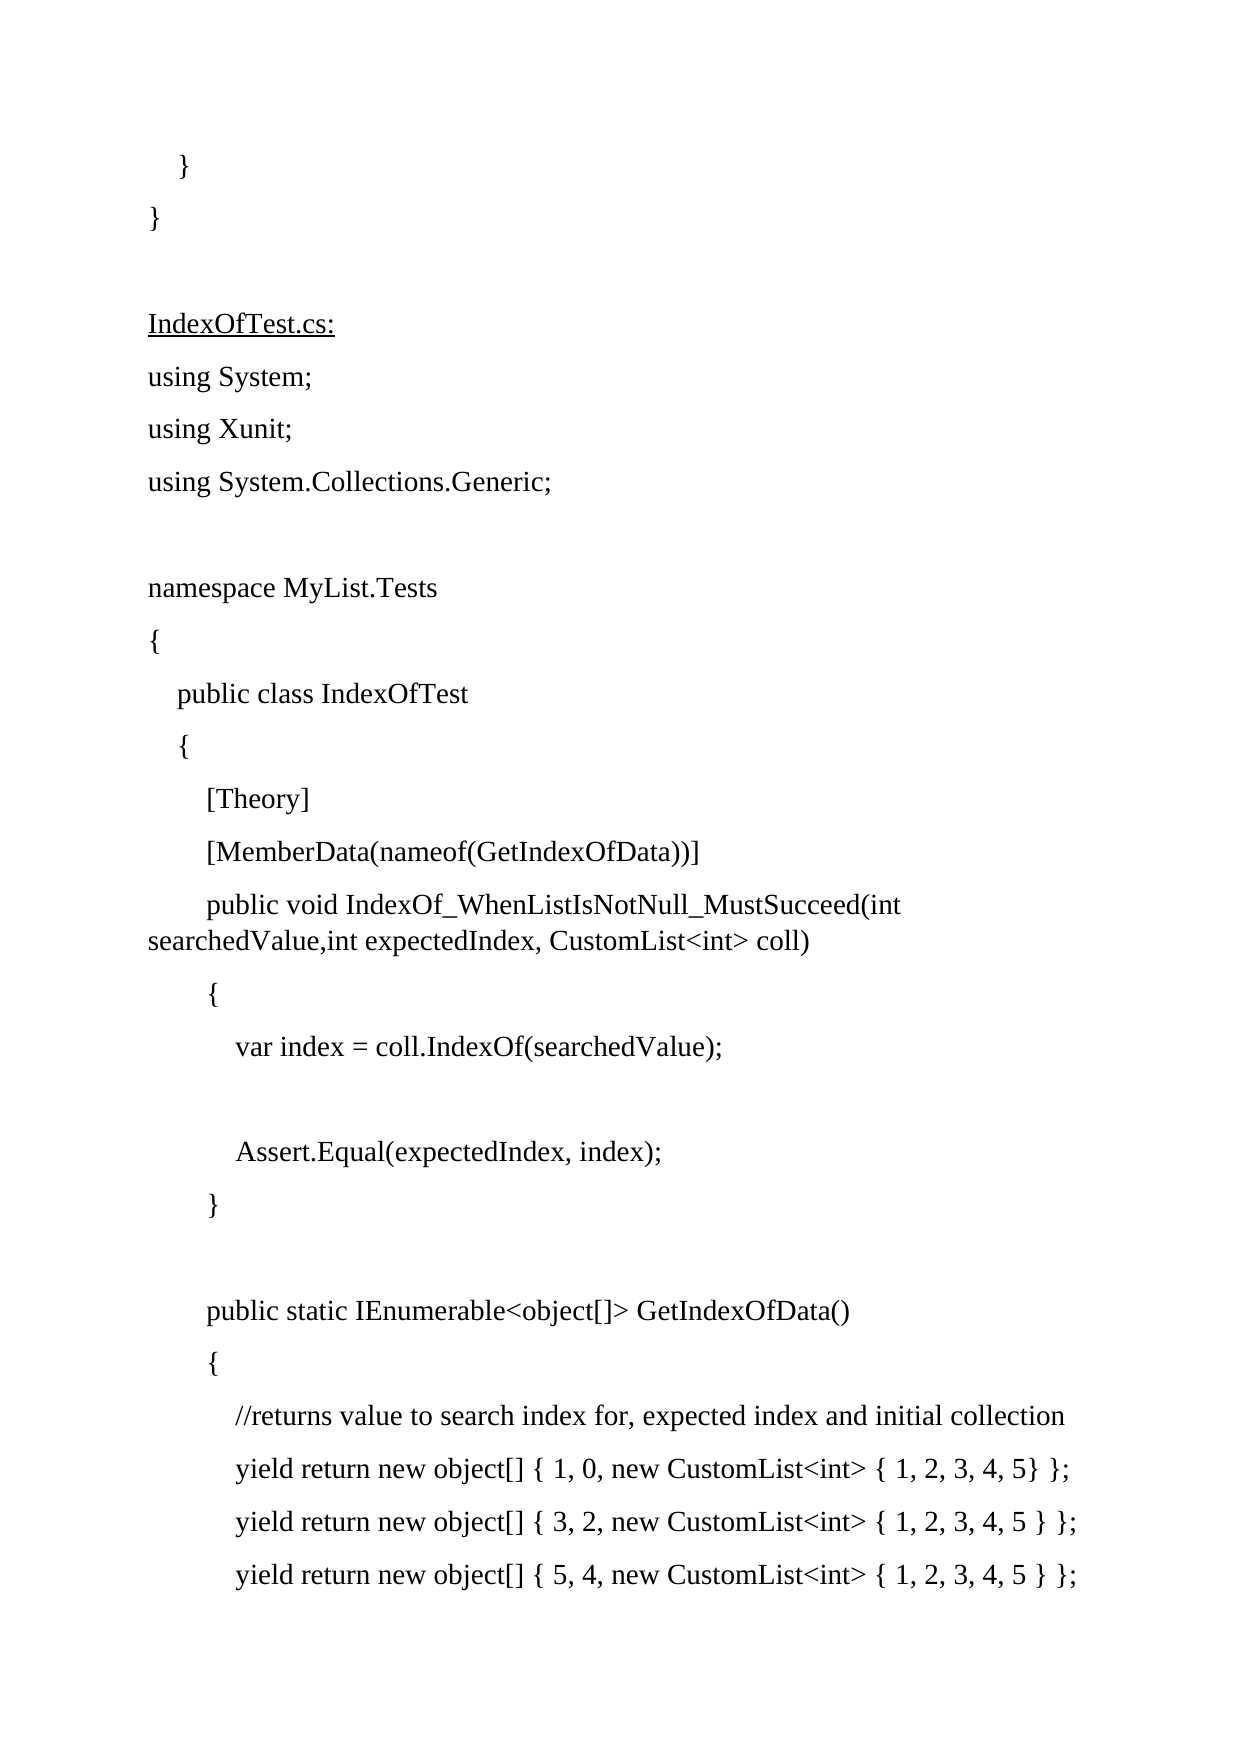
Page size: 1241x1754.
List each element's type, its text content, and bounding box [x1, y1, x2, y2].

text { [148, 728, 1093, 762]
text using Xunit; [148, 412, 1093, 445]
text yield return new object[] { 3, 2, new CustomList<int> { 1, 2, 3, 4, 5 } }; [148, 1504, 1093, 1538]
text [Theory] [148, 781, 1093, 815]
text } [148, 1187, 1093, 1221]
text [MemberData(nameof(GetIndexOfData))] [148, 834, 1093, 868]
text } [148, 148, 1093, 181]
text { [148, 976, 1093, 1009]
text { [148, 1346, 1093, 1379]
text var index = coll.IndexOf(searchedValue); [148, 1029, 1093, 1062]
text using System.Collections.Generic; [148, 464, 1093, 498]
text public static IEnumerable<object[]> GetIndexOfData() [148, 1293, 1093, 1326]
text using System; [148, 359, 1093, 392]
text //returns value to search index for, expected index and initial collection [148, 1398, 1093, 1432]
text public void IndexOf_WhenListIsNotNull_MustSucceed(int searchedValue,int expectedIndex, CustomList<int> coll) [148, 887, 1093, 957]
text yield return new object[] { 5, 4, new CustomList<int> { 1, 2, 3, 4, 5 } }; [148, 1557, 1093, 1590]
text IndexOfTest.cs: [148, 306, 1093, 339]
text { [148, 623, 1093, 656]
text } [148, 200, 1093, 234]
text namespace MyList.Tests [148, 570, 1093, 604]
text yield return new object[] { 1, 0, new CustomList<int> { 1, 2, 3, 4, 5} }; [148, 1451, 1093, 1485]
text Assert.Equal(expectedIndex, index); [148, 1134, 1093, 1168]
text public class IndexOfTest [148, 676, 1093, 709]
